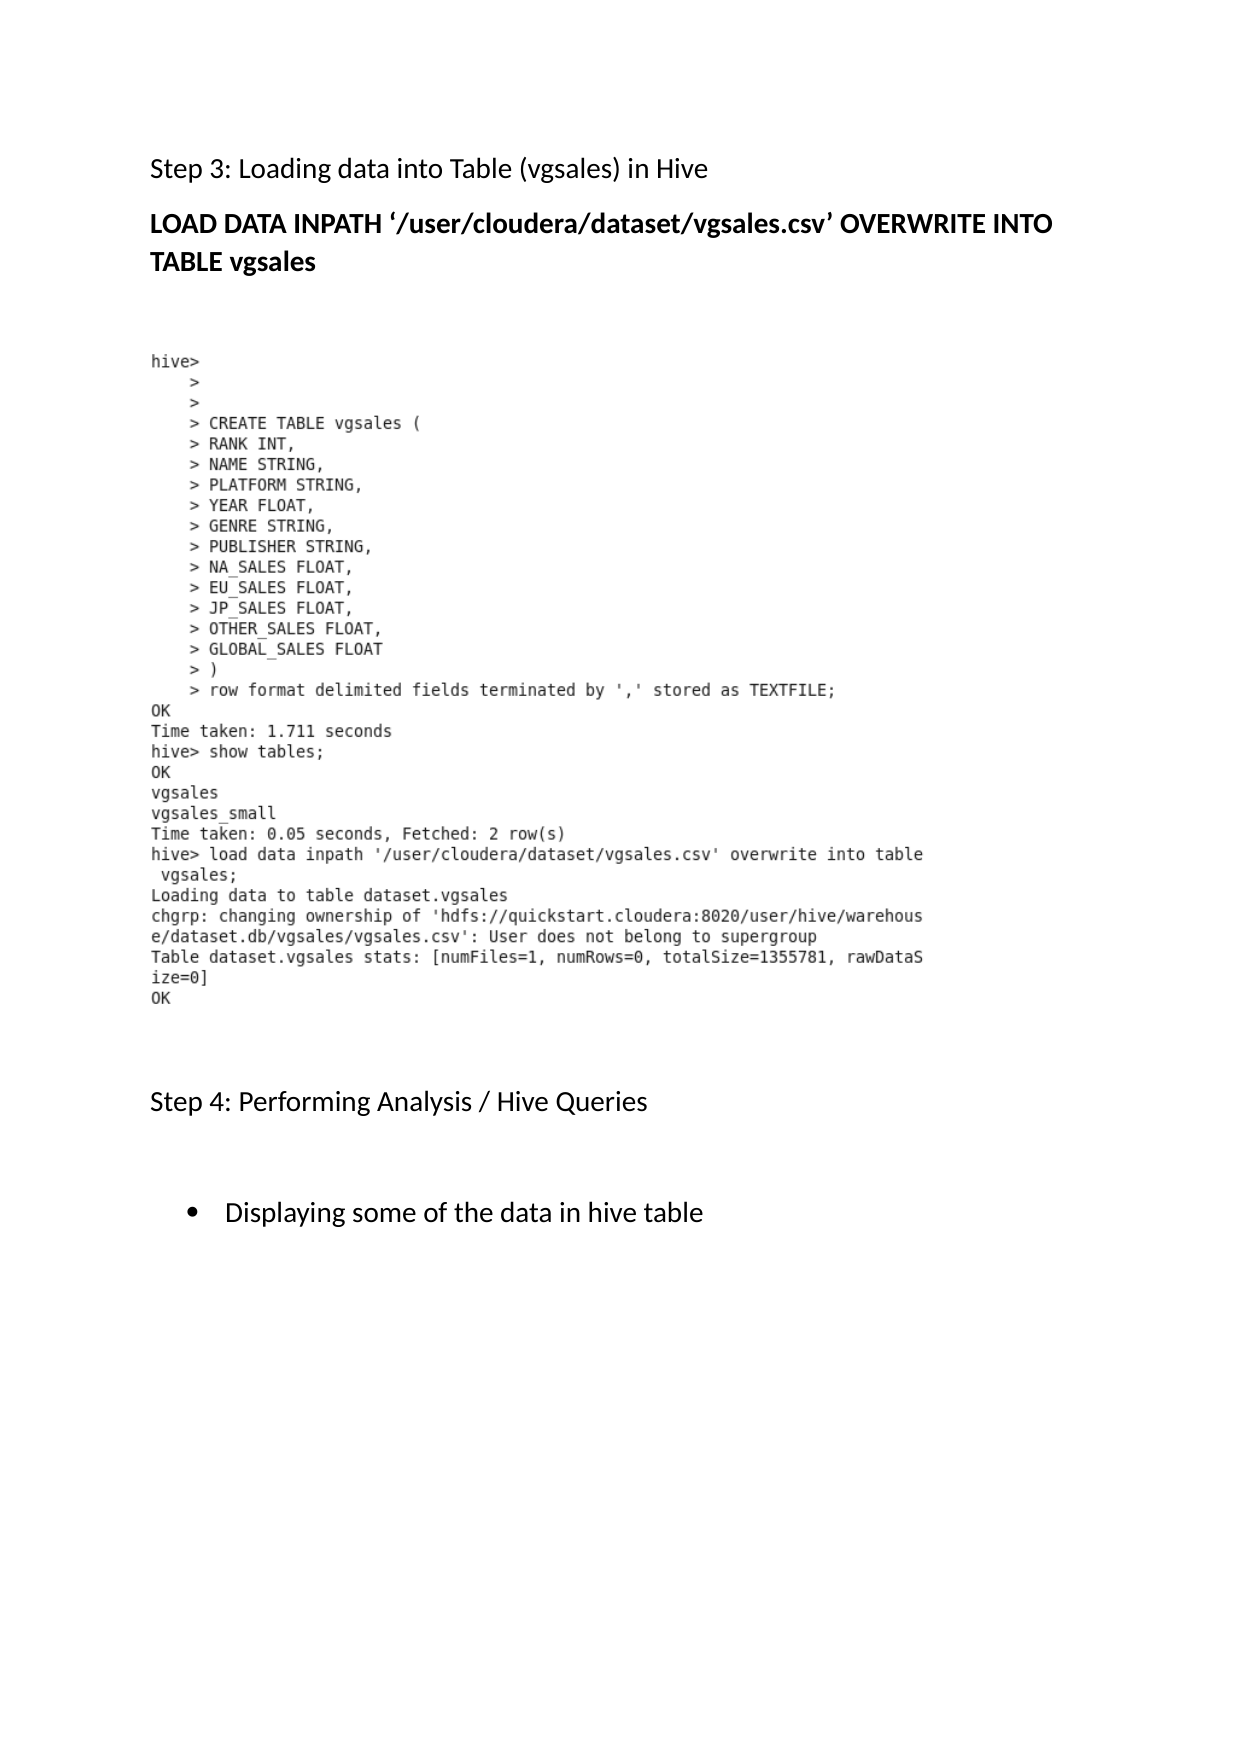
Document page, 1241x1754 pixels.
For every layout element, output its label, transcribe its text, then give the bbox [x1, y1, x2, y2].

text LOAD DATA INPATH ‘/user/cloudera/dataset/vgsales.csv’ OVERWRITE INTO TABLE vgsales [150, 205, 1090, 279]
picture [150, 353, 1091, 1010]
text Step 3: Loading data into Table (vgsales) in Hive [150, 150, 1090, 186]
text Step 4: Performing Analysis / Hive Queries [150, 1083, 1090, 1119]
list Displaying some of the data in hive table [187, 1194, 1090, 1229]
